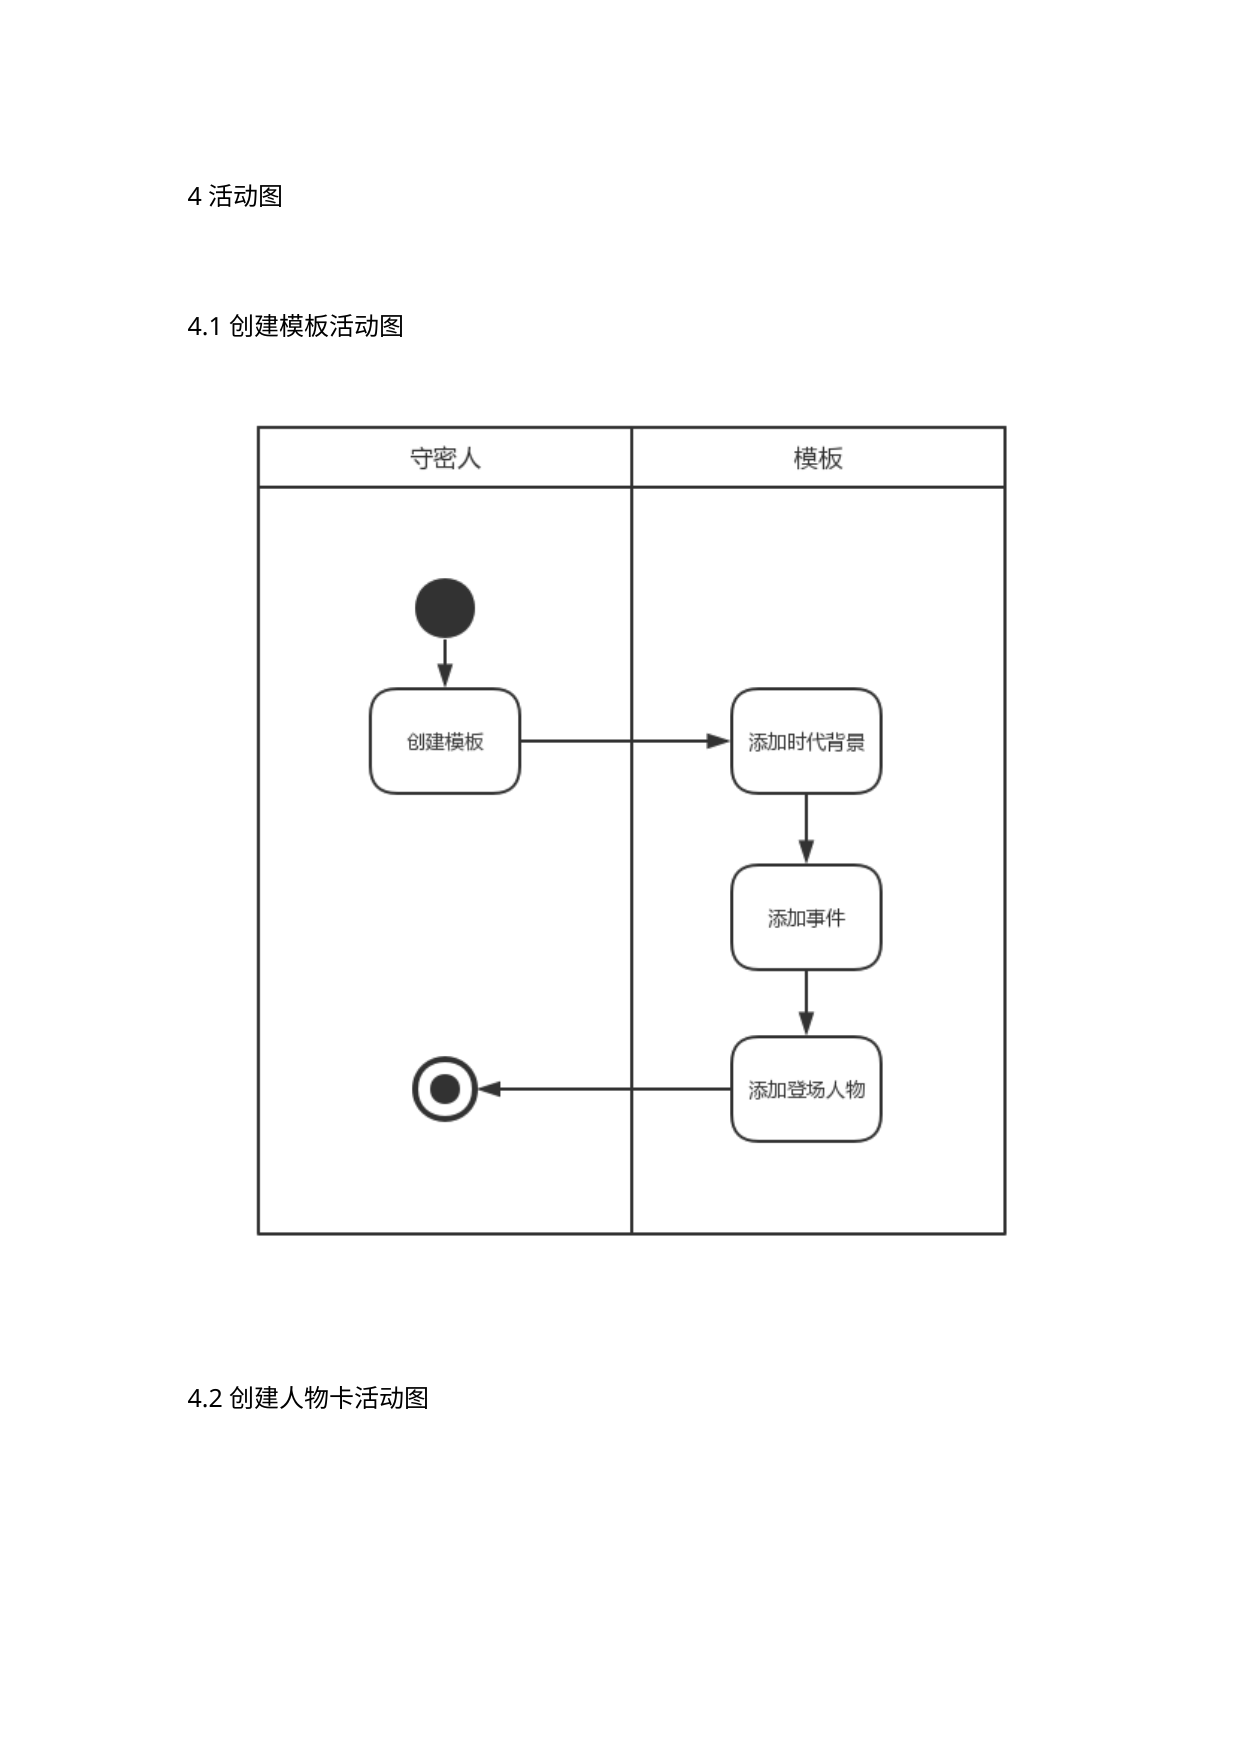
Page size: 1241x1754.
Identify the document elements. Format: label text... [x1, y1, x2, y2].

list 4.1 创建模板活动图 [187, 292, 1053, 357]
list 4.2 创建人物卡活动图 [187, 1364, 1053, 1429]
picture [187, 357, 1053, 1282]
list 4 活动图 [187, 162, 1053, 227]
